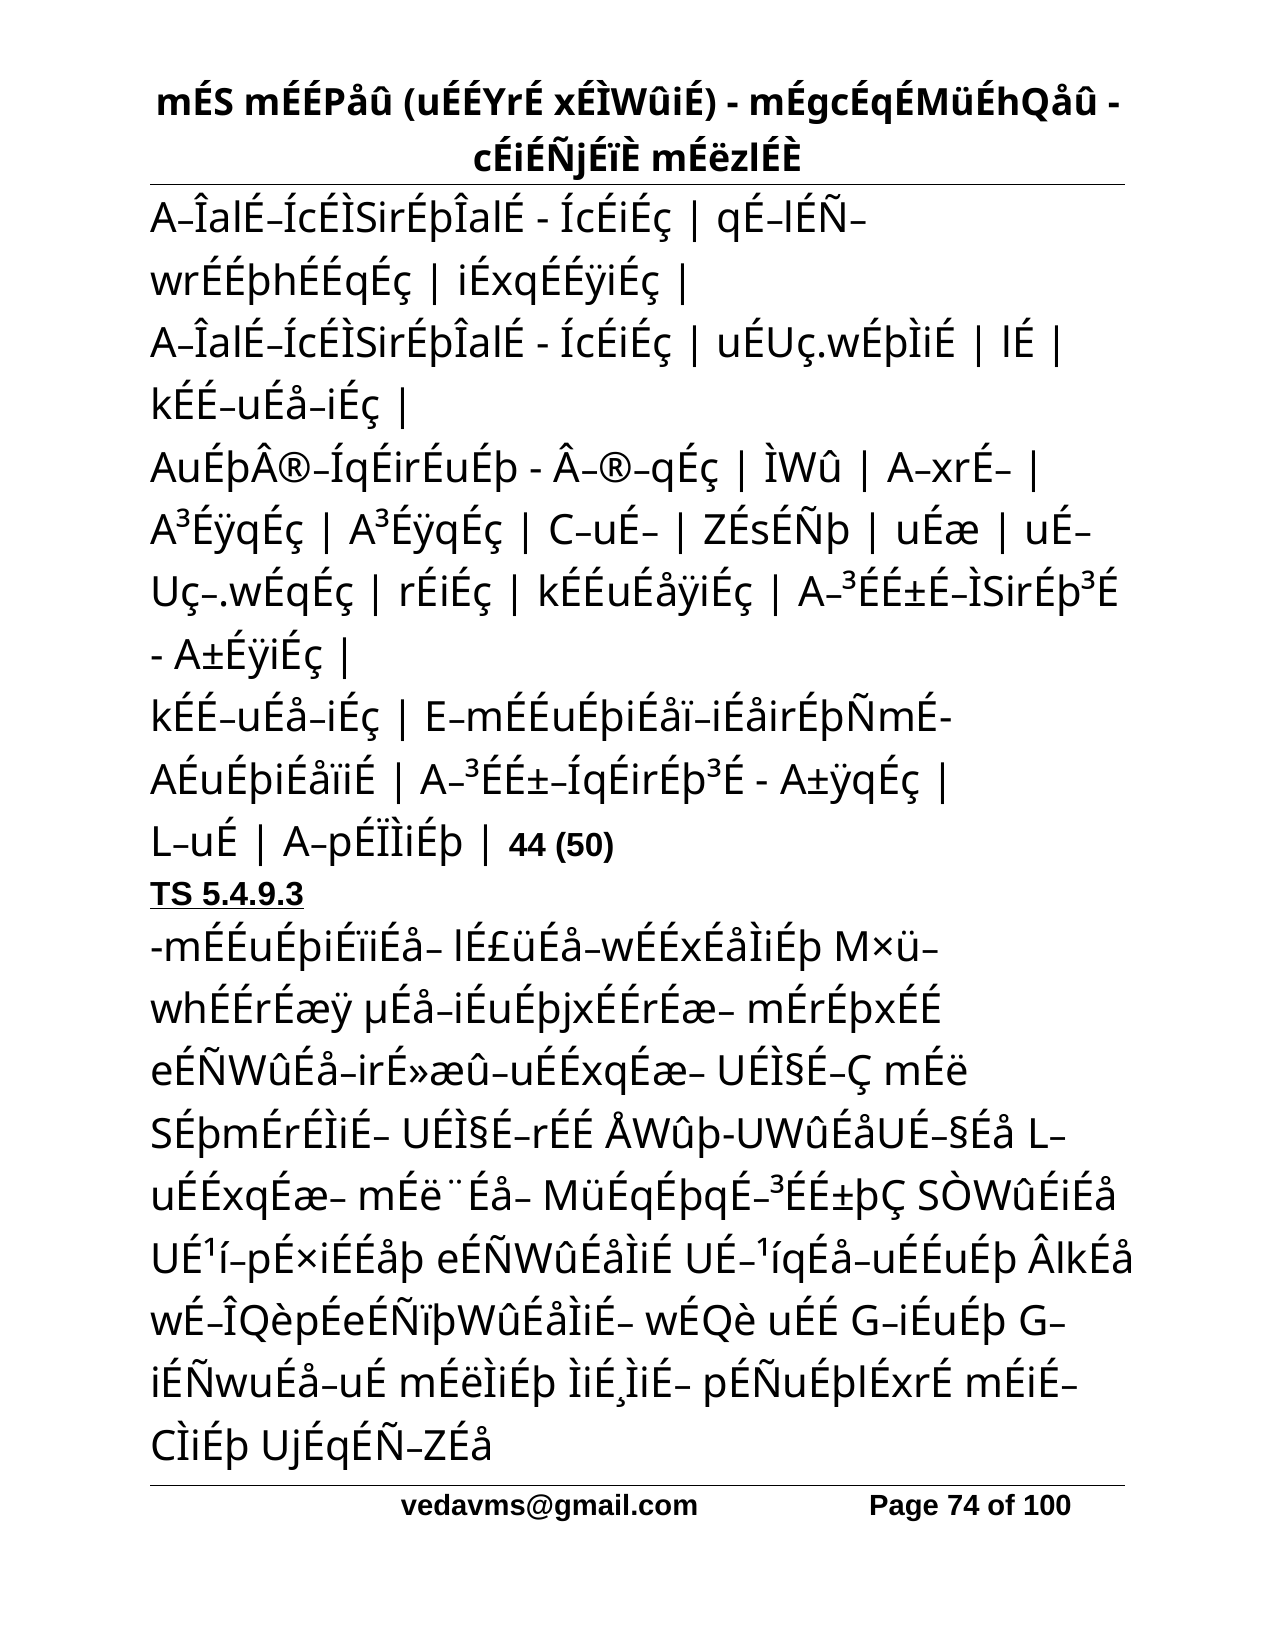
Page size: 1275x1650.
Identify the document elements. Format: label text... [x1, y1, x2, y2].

text TS 5.4.9.3 [150, 874, 1125, 913]
text L–uÉ | A–pÉÏÌiÉþ | 44 (50) [150, 812, 1125, 869]
text kÉÉ–uÉå–iÉç | E–mÉÉuÉþiÉåï–iÉåirÉþÑmÉ-AÉuÉþiÉåïiÉ | A–³ÉÉ±–ÍqÉirÉþ³É - A±ÿqÉç | [150, 687, 1125, 806]
text A–ÎalÉ–ÍcÉÌSirÉþÎalÉ - ÍcÉiÉç | uÉUç.wÉþÌiÉ | lÉ | kÉÉ–uÉå–iÉç | [150, 313, 1125, 432]
text A–ÎalÉ–ÍcÉÌSirÉþÎalÉ - ÍcÉiÉç | qÉ–lÉÑ–wrÉÉþhÉÉqÉç | iÉxqÉÉÿiÉç | [150, 188, 1125, 307]
text -mÉÉuÉþiÉïiÉå– lÉ£üÉå–wÉÉxÉåÌiÉþ M×ü–whÉÉrÉæÿ µÉå–iÉuÉþjxÉÉrÉæ– mÉrÉþxÉÉ eÉÑWûÉå–irÉ»æû–uÉÉxqÉæ– UÉÌ§É–Ç mÉë SÉþmÉrÉÌiÉ– UÉÌ§É–rÉÉ ÅWûþ-UWûÉåUÉ–§Éå L–uÉÉxqÉæ– mÉë¨Éå– MüÉqÉþqÉ–³ÉÉ±þÇ SÒWûÉiÉå [150, 916, 1125, 1223]
